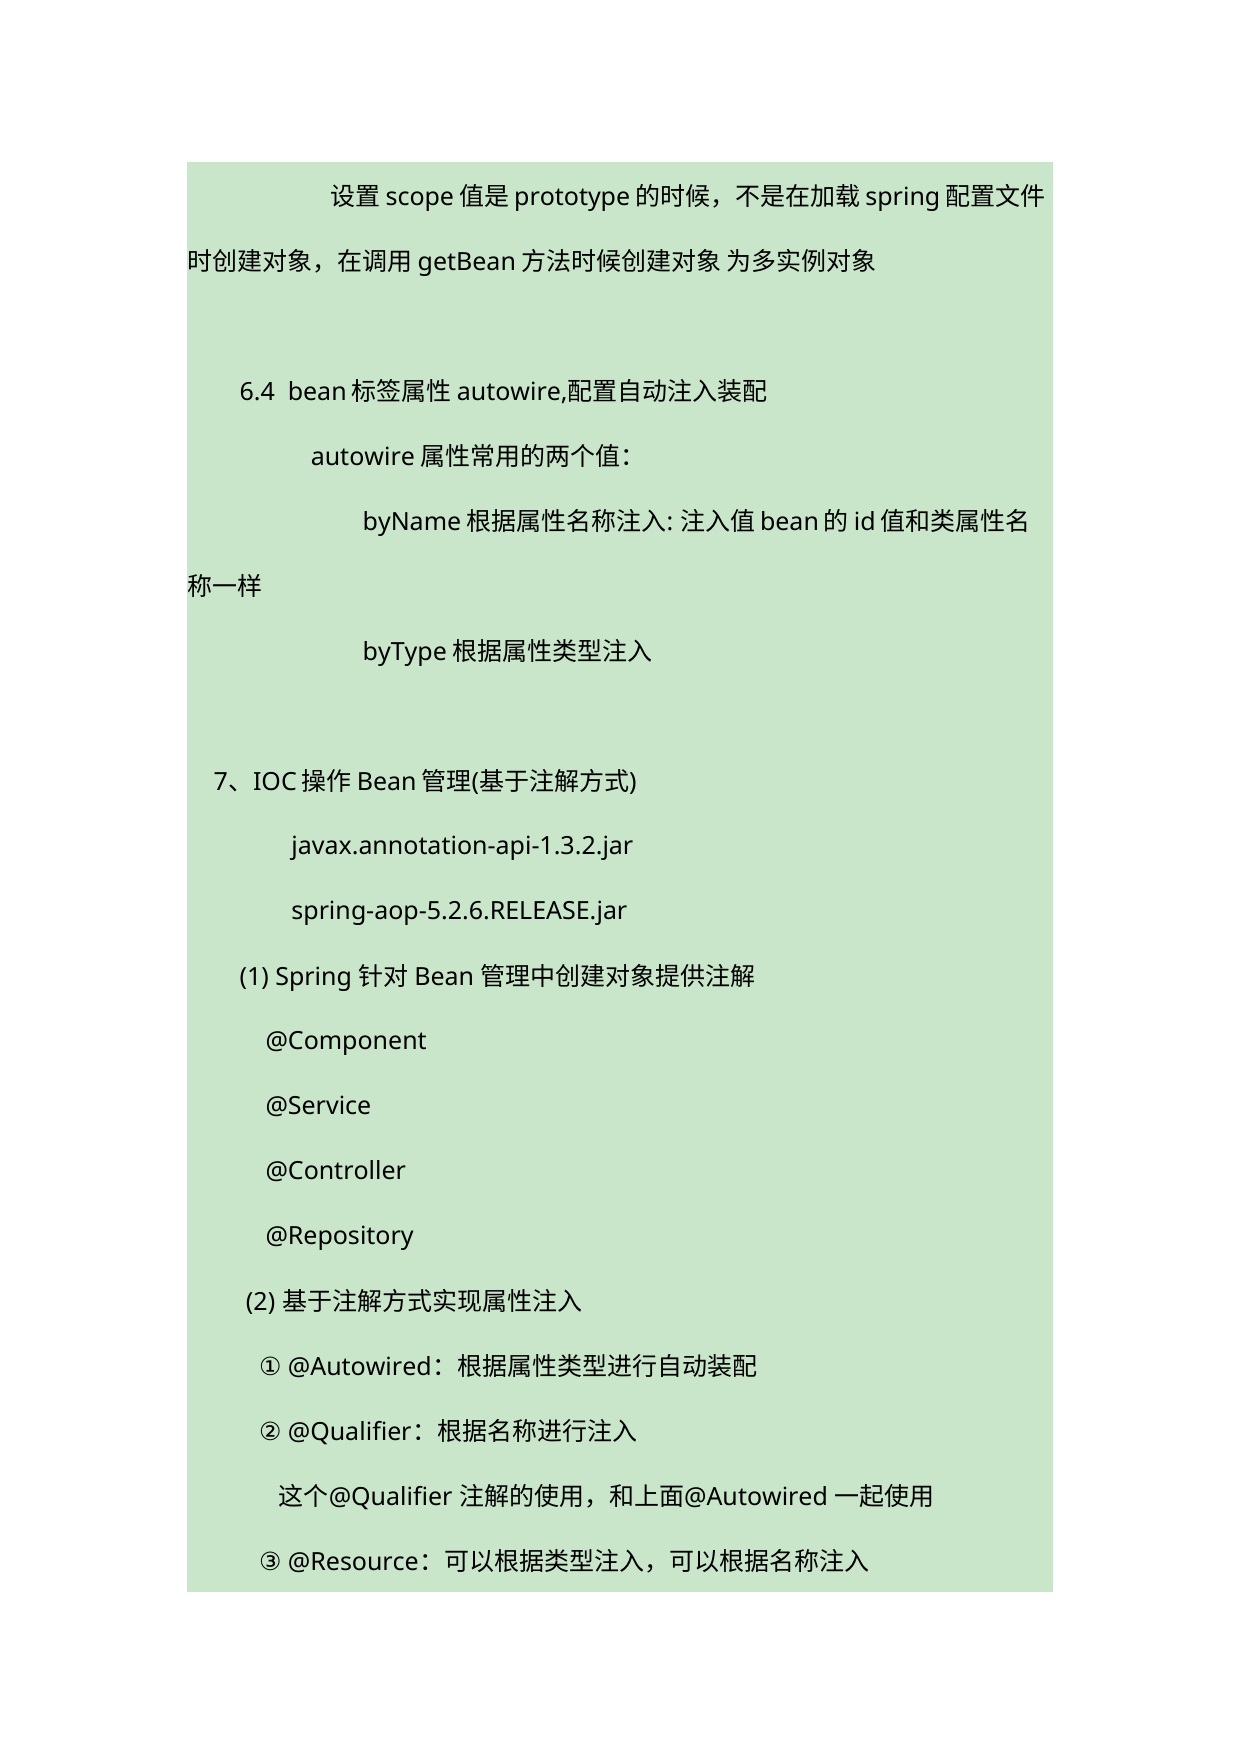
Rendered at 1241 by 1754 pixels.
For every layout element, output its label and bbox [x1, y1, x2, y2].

text [187, 162, 1053, 1592]
